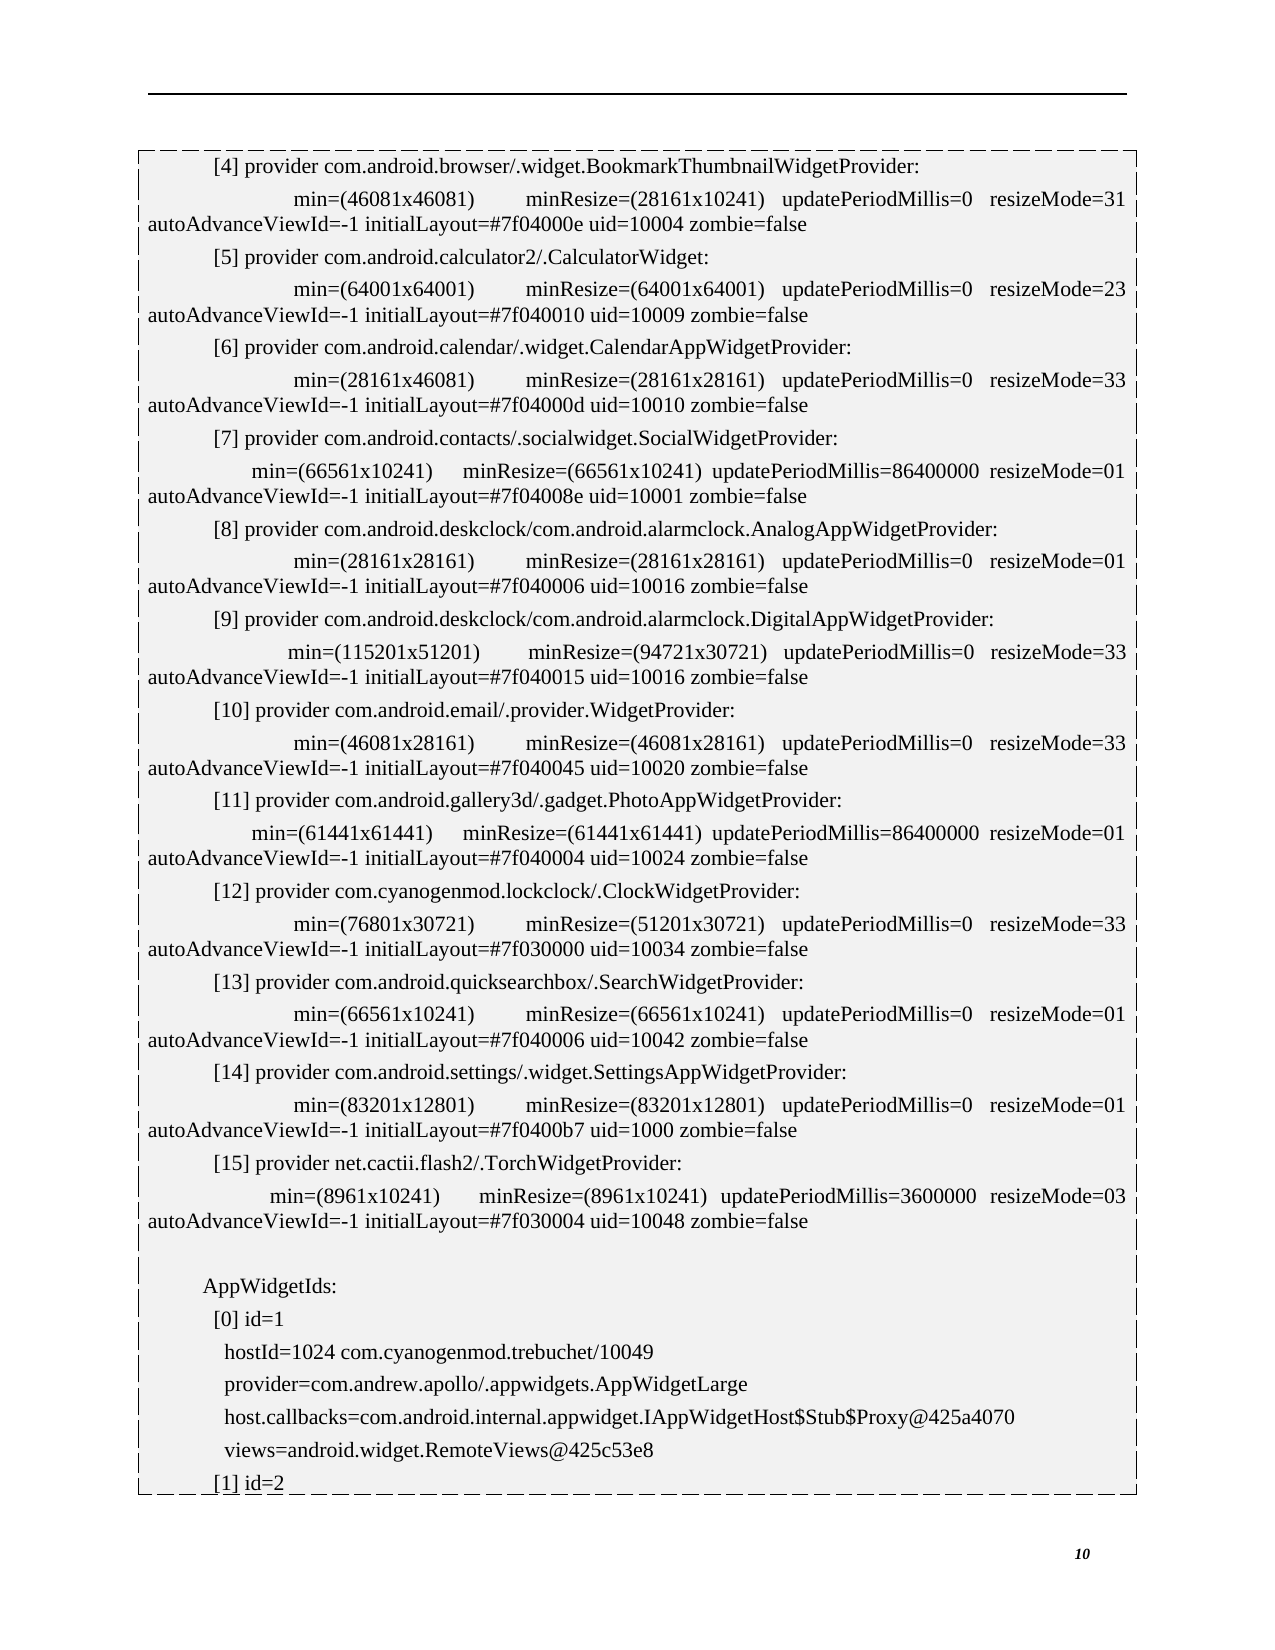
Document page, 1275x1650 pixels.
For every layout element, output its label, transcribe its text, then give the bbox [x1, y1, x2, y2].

text [11] provider com.android.gallery3d/.gadget.PhotoAppWidgetProvider: [138, 784, 1137, 813]
text hostId=1024 com.cyanogenmod.trebuchet/10049 [138, 1336, 1137, 1364]
text [8] provider com.android.deskclock/com.android.alarmclock.AnalogAppWidgetProvider: [138, 512, 1137, 541]
text min=(46081x46081) minResize=(28161x10241) updatePeriodMillis=0 resizeMode=31 autoAdvanceViewId=-1 initialLayout=#7f04000e uid=10004 zombie=false [138, 183, 1137, 236]
text [9] provider com.android.deskclock/com.android.alarmclock.DigitalAppWidgetProvider: [138, 603, 1137, 631]
text [1] id=2 [138, 1466, 1137, 1495]
text [10] provider com.android.email/.provider.WidgetProvider: [138, 694, 1137, 722]
text [6] provider com.android.calendar/.widget.CalendarAppWidgetProvider: [138, 331, 1137, 359]
text host.callbacks=com.android.internal.appwidget.IAppWidgetHost$Stub$Proxy@425a4070 [138, 1401, 1137, 1429]
text min=(66561x10241) minResize=(66561x10241) updatePeriodMillis=86400000 resizeMode=01 autoAdvanceViewId=-1 initialLayout=#7f04008e uid=10001 zombie=false [138, 454, 1137, 508]
text [5] provider com.android.calculator2/.CalculatorWidget: [138, 241, 1137, 269]
text provider=com.andrew.apollo/.appwidgets.AppWidgetLarge [138, 1368, 1137, 1397]
text [15] provider net.cactii.flash2/.TorchWidgetProvider: [138, 1147, 1137, 1175]
text [7] provider com.android.contacts/.socialwidget.SocialWidgetProvider: [138, 422, 1137, 450]
text min=(115201x51201) minResize=(94721x30721) updatePeriodMillis=0 resizeMode=33 autoAdvanceViewId=-1 initialLayout=#7f040015 uid=10016 zombie=false [138, 636, 1137, 689]
text [13] provider com.android.quicksearchbox/.SearchWidgetProvider: [138, 966, 1137, 994]
text min=(28161x46081) minResize=(28161x28161) updatePeriodMillis=0 resizeMode=33 autoAdvanceViewId=-1 initialLayout=#7f04000d uid=10010 zombie=false [138, 364, 1137, 417]
text min=(76801x30721) minResize=(51201x30721) updatePeriodMillis=0 resizeMode=33 autoAdvanceViewId=-1 initialLayout=#7f030000 uid=10034 zombie=false [138, 908, 1137, 961]
text min=(66561x10241) minResize=(66561x10241) updatePeriodMillis=0 resizeMode=01 autoAdvanceViewId=-1 initialLayout=#7f040006 uid=10042 zombie=false [138, 998, 1137, 1052]
text min=(46081x28161) minResize=(46081x28161) updatePeriodMillis=0 resizeMode=33 autoAdvanceViewId=-1 initialLayout=#7f040045 uid=10020 zombie=false [138, 726, 1137, 780]
text views=android.widget.RemoteViews@425c53e8 [138, 1434, 1137, 1462]
text [4] provider com.android.browser/.widget.BookmarkThumbnailWidgetProvider: [138, 150, 1137, 178]
text min=(64001x64001) minResize=(64001x64001) updatePeriodMillis=0 resizeMode=23 autoAdvanceViewId=-1 initialLayout=#7f040010 uid=10009 zombie=false [138, 273, 1137, 327]
text [14] provider com.android.settings/.widget.SettingsAppWidgetProvider: [138, 1056, 1137, 1084]
text min=(61441x61441) minResize=(61441x61441) updatePeriodMillis=86400000 resizeMode=01 autoAdvanceViewId=-1 initialLayout=#7f040004 uid=10024 zombie=false [138, 817, 1137, 871]
text min=(8961x10241) minResize=(8961x10241) updatePeriodMillis=3600000 resizeMode=03 autoAdvanceViewId=-1 initialLayout=#7f030004 uid=10048 zombie=false [138, 1179, 1137, 1233]
text min=(83201x12801) minResize=(83201x12801) updatePeriodMillis=0 resizeMode=01 autoAdvanceViewId=-1 initialLayout=#7f0400b7 uid=1000 zombie=false [138, 1089, 1137, 1142]
text AppWidgetIds: [138, 1270, 1137, 1298]
text [0] id=1 [138, 1303, 1137, 1331]
text min=(28161x28161) minResize=(28161x28161) updatePeriodMillis=0 resizeMode=01 autoAdvanceViewId=-1 initialLayout=#7f040006 uid=10016 zombie=false [138, 545, 1137, 599]
text [12] provider com.cyanogenmod.lockclock/.ClockWidgetProvider: [138, 875, 1137, 903]
